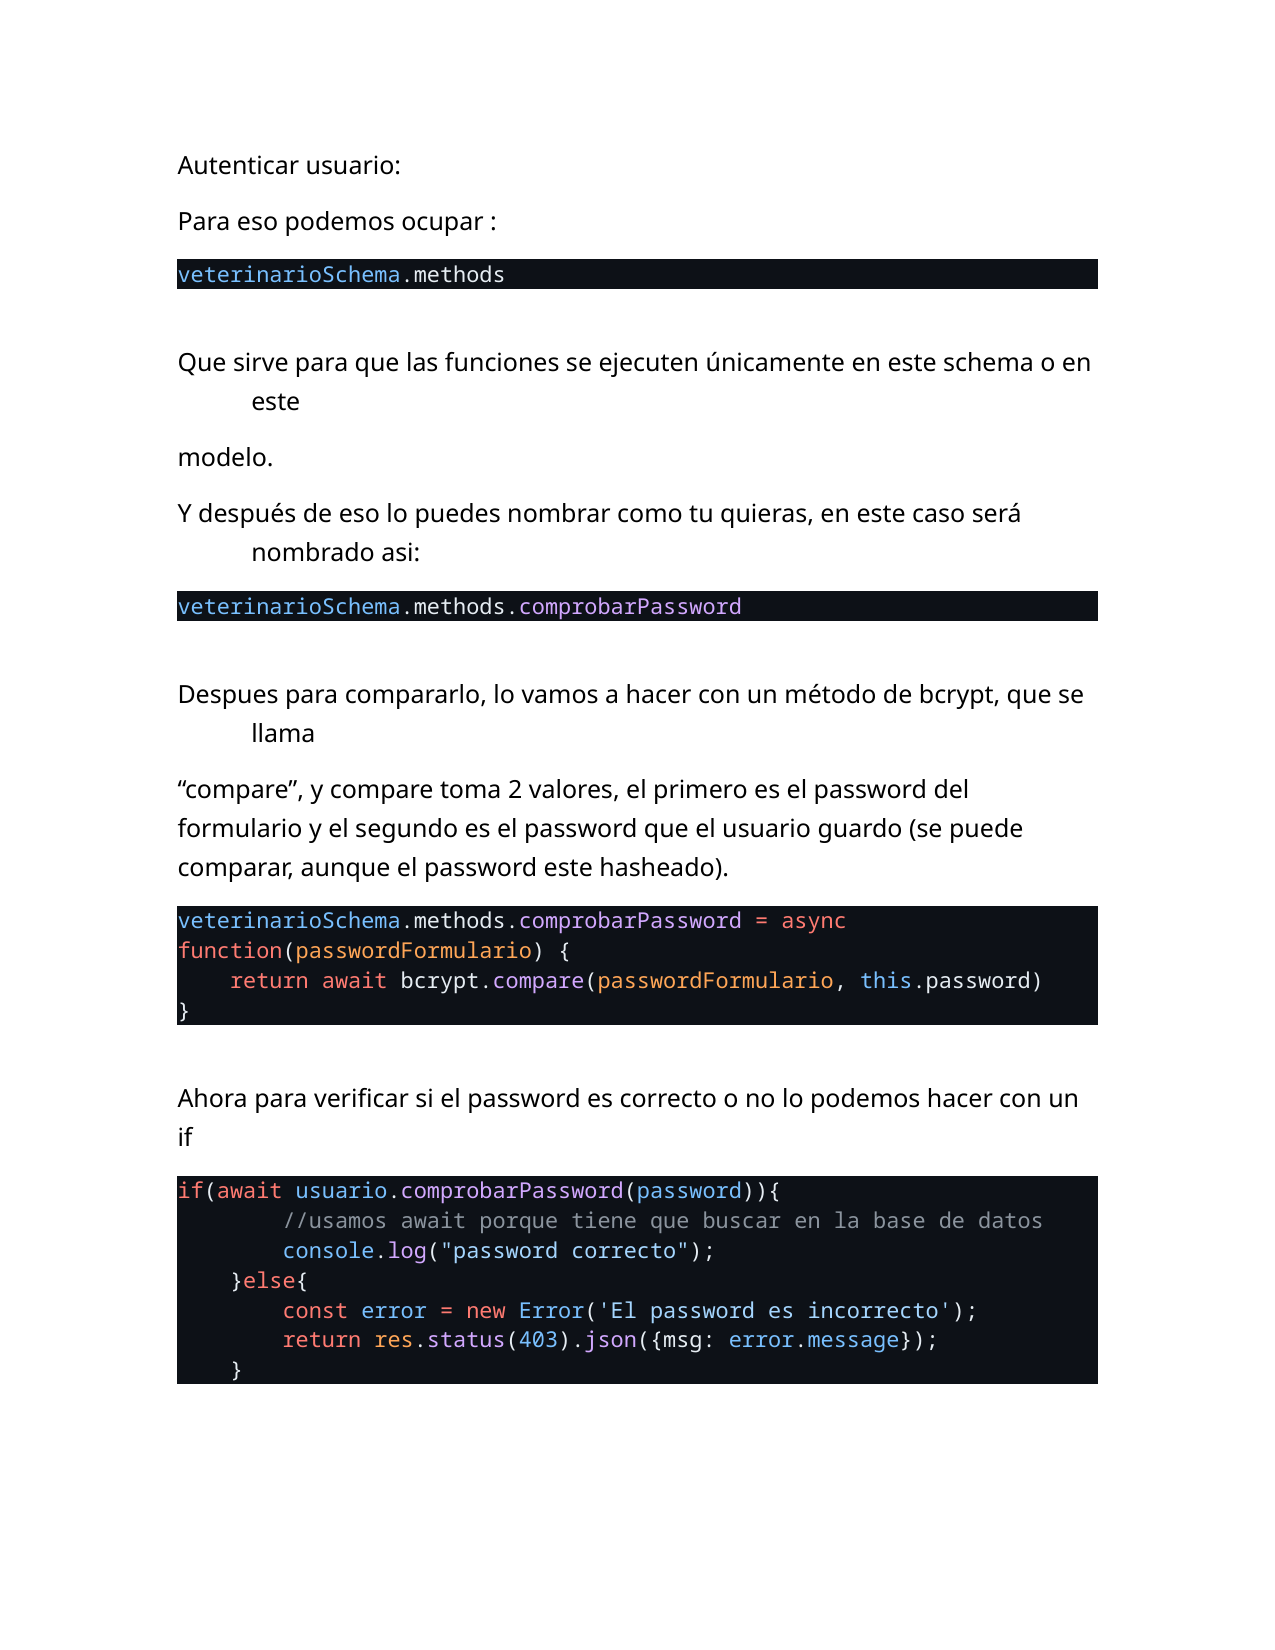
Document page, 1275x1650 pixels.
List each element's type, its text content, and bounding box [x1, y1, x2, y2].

text Ahora para verificar si el password es correcto o no lo podemos hacer con un if [177, 1081, 1098, 1154]
text //usamos await porque tiene que buscar en la base de datos [177, 1205, 1098, 1235]
text Y después de eso lo puedes nombrar como tu quieras, en este caso será nombrado asi: [177, 496, 1098, 569]
text console.log("password correcto"); [177, 1235, 1098, 1265]
text veterinarioSchema.methods.comprobarPassword = async function(passwordFormulario) { [177, 906, 1098, 965]
text Para eso podemos ocupar : [177, 203, 1098, 237]
text Autenticar usuario: [177, 148, 1098, 182]
text veterinarioSchema.methods.comprobarPassword [177, 591, 1098, 621]
text }else{ [177, 1265, 1098, 1295]
text return res.status(403).json({msg: error.message}); [177, 1324, 1098, 1354]
text Que sirve para que las funciones se ejecuten únicamente en este schema o en este [177, 345, 1098, 418]
text } [177, 995, 1098, 1025]
text const error = new Error('El password es incorrecto'); [177, 1295, 1098, 1324]
text } [177, 1354, 1098, 1384]
text if(await usuario.comprobarPassword(password)){ [177, 1176, 1098, 1205]
text return await bcrypt.compare(passwordFormulario, this.password) [177, 965, 1098, 995]
text modelo. [177, 440, 1098, 474]
text Despues para compararlo, lo vamos a hacer con un método de bcrypt, que se llama [177, 676, 1098, 749]
text “compare”, y compare toma 2 valores, el primero es el password del formulario y el segundo es el password que el usuario guardo (se puede comparar, aunque el password este hasheado). [177, 771, 1098, 884]
text veterinarioSchema.methods [177, 259, 1098, 289]
